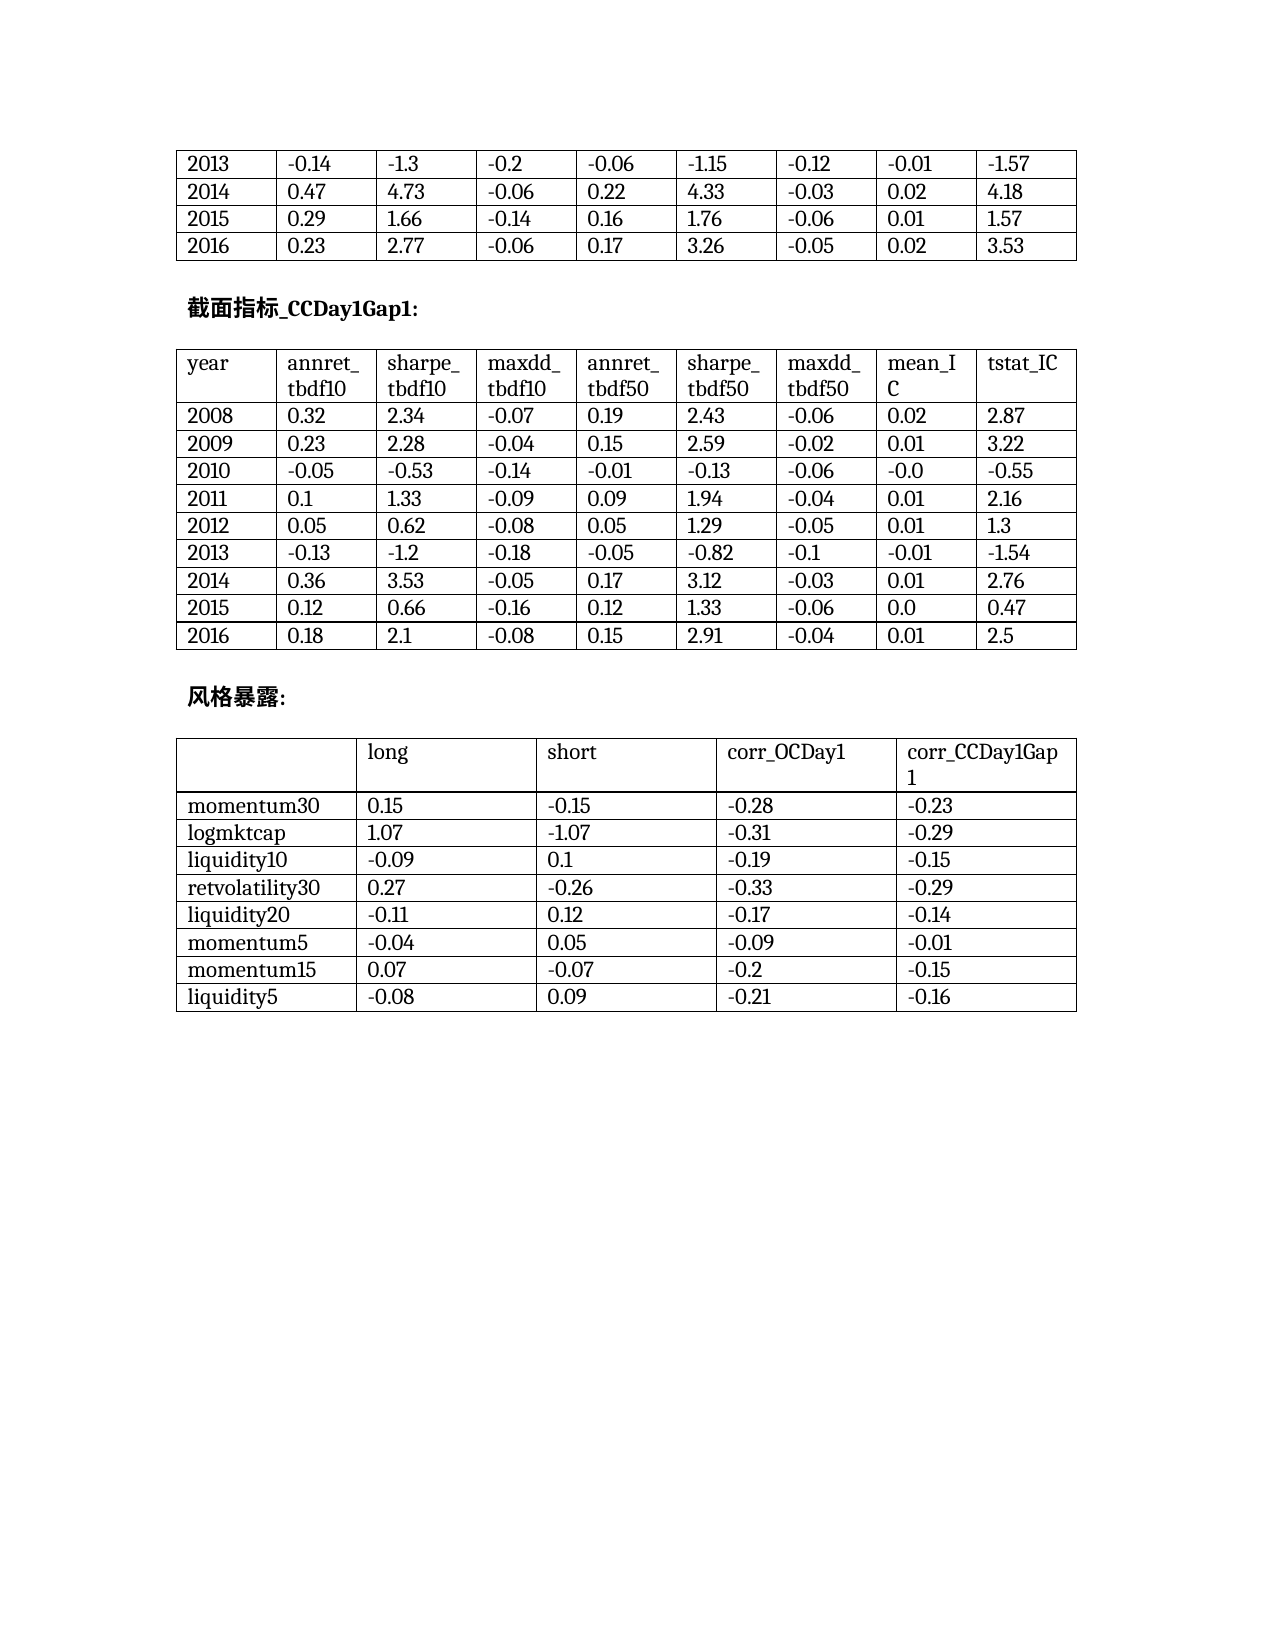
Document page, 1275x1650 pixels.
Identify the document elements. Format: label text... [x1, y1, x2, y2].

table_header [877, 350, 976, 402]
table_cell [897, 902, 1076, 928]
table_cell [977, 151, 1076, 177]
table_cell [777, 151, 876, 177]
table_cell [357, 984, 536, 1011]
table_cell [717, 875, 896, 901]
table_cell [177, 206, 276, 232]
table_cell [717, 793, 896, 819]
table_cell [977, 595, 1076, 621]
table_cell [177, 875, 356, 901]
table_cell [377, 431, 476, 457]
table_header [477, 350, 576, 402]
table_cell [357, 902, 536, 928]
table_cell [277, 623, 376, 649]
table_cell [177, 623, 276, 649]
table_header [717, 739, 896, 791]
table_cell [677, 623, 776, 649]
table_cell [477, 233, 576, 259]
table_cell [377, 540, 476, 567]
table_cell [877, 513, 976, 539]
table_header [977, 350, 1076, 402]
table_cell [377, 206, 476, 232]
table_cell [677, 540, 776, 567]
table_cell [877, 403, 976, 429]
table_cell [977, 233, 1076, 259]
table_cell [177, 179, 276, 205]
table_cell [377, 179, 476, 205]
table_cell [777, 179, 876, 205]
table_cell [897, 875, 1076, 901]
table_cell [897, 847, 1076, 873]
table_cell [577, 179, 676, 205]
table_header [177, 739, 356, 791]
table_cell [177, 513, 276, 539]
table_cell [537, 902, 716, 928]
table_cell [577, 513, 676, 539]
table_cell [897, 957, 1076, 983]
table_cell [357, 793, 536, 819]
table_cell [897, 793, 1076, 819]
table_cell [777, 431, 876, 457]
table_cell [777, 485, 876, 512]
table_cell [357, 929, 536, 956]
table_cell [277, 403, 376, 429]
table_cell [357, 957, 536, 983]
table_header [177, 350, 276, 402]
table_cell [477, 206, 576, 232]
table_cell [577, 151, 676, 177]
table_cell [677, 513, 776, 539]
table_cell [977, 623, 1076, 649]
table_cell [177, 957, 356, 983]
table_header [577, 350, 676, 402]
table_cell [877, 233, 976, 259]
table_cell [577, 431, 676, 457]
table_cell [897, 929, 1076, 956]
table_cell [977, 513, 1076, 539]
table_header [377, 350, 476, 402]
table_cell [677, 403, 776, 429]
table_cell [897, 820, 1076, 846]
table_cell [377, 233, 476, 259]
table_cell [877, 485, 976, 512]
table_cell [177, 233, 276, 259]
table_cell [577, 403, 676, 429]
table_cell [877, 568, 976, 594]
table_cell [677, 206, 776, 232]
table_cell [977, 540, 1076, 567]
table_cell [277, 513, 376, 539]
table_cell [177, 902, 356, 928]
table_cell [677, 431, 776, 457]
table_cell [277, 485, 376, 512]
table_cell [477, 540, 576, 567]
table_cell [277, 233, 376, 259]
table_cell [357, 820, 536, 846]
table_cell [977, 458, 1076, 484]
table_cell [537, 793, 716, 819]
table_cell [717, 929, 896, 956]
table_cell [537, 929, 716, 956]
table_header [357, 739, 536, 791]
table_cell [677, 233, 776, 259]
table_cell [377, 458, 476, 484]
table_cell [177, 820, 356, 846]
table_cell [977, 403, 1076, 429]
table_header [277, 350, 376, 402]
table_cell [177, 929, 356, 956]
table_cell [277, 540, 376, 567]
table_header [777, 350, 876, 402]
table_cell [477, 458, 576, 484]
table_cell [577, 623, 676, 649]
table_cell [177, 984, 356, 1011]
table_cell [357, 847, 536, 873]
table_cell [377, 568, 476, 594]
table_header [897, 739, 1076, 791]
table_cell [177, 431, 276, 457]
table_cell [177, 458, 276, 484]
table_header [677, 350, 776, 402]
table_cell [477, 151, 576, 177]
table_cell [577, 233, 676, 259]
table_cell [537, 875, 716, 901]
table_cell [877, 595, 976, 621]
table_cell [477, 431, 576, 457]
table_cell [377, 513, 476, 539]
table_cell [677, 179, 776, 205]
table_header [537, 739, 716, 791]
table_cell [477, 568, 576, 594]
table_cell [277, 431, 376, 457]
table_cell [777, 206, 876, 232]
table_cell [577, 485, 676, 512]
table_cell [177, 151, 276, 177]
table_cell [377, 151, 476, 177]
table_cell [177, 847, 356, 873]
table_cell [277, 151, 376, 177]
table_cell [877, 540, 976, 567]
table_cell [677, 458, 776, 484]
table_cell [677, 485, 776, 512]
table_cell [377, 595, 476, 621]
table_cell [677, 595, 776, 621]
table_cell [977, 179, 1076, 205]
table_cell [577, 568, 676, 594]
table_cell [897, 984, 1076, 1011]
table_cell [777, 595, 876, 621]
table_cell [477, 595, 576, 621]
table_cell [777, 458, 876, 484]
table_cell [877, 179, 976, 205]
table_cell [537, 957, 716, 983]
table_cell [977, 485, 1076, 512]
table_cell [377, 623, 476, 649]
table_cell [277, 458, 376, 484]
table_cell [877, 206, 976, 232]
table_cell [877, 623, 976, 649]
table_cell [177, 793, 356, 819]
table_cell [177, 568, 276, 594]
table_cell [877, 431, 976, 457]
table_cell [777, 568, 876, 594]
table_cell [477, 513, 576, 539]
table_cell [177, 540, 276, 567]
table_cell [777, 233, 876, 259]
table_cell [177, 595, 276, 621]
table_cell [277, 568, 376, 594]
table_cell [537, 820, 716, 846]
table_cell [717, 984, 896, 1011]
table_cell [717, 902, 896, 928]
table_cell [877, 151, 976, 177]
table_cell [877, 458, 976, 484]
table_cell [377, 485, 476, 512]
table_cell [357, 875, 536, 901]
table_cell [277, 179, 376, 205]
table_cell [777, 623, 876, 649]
text 风格暴露: [187, 650, 1087, 712]
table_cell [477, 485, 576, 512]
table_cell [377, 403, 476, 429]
text 截面指标_CCDay1Gap1: [187, 261, 1087, 323]
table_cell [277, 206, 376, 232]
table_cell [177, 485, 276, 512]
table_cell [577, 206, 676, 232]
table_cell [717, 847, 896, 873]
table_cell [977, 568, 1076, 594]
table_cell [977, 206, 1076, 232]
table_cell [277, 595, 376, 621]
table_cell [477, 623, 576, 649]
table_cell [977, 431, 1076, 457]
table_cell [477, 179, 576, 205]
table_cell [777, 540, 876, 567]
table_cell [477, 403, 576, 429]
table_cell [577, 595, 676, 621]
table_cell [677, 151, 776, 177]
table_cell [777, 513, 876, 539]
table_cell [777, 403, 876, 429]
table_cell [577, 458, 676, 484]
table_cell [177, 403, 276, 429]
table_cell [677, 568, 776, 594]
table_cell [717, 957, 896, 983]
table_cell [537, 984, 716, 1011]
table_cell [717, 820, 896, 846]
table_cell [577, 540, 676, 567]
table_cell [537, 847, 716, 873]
